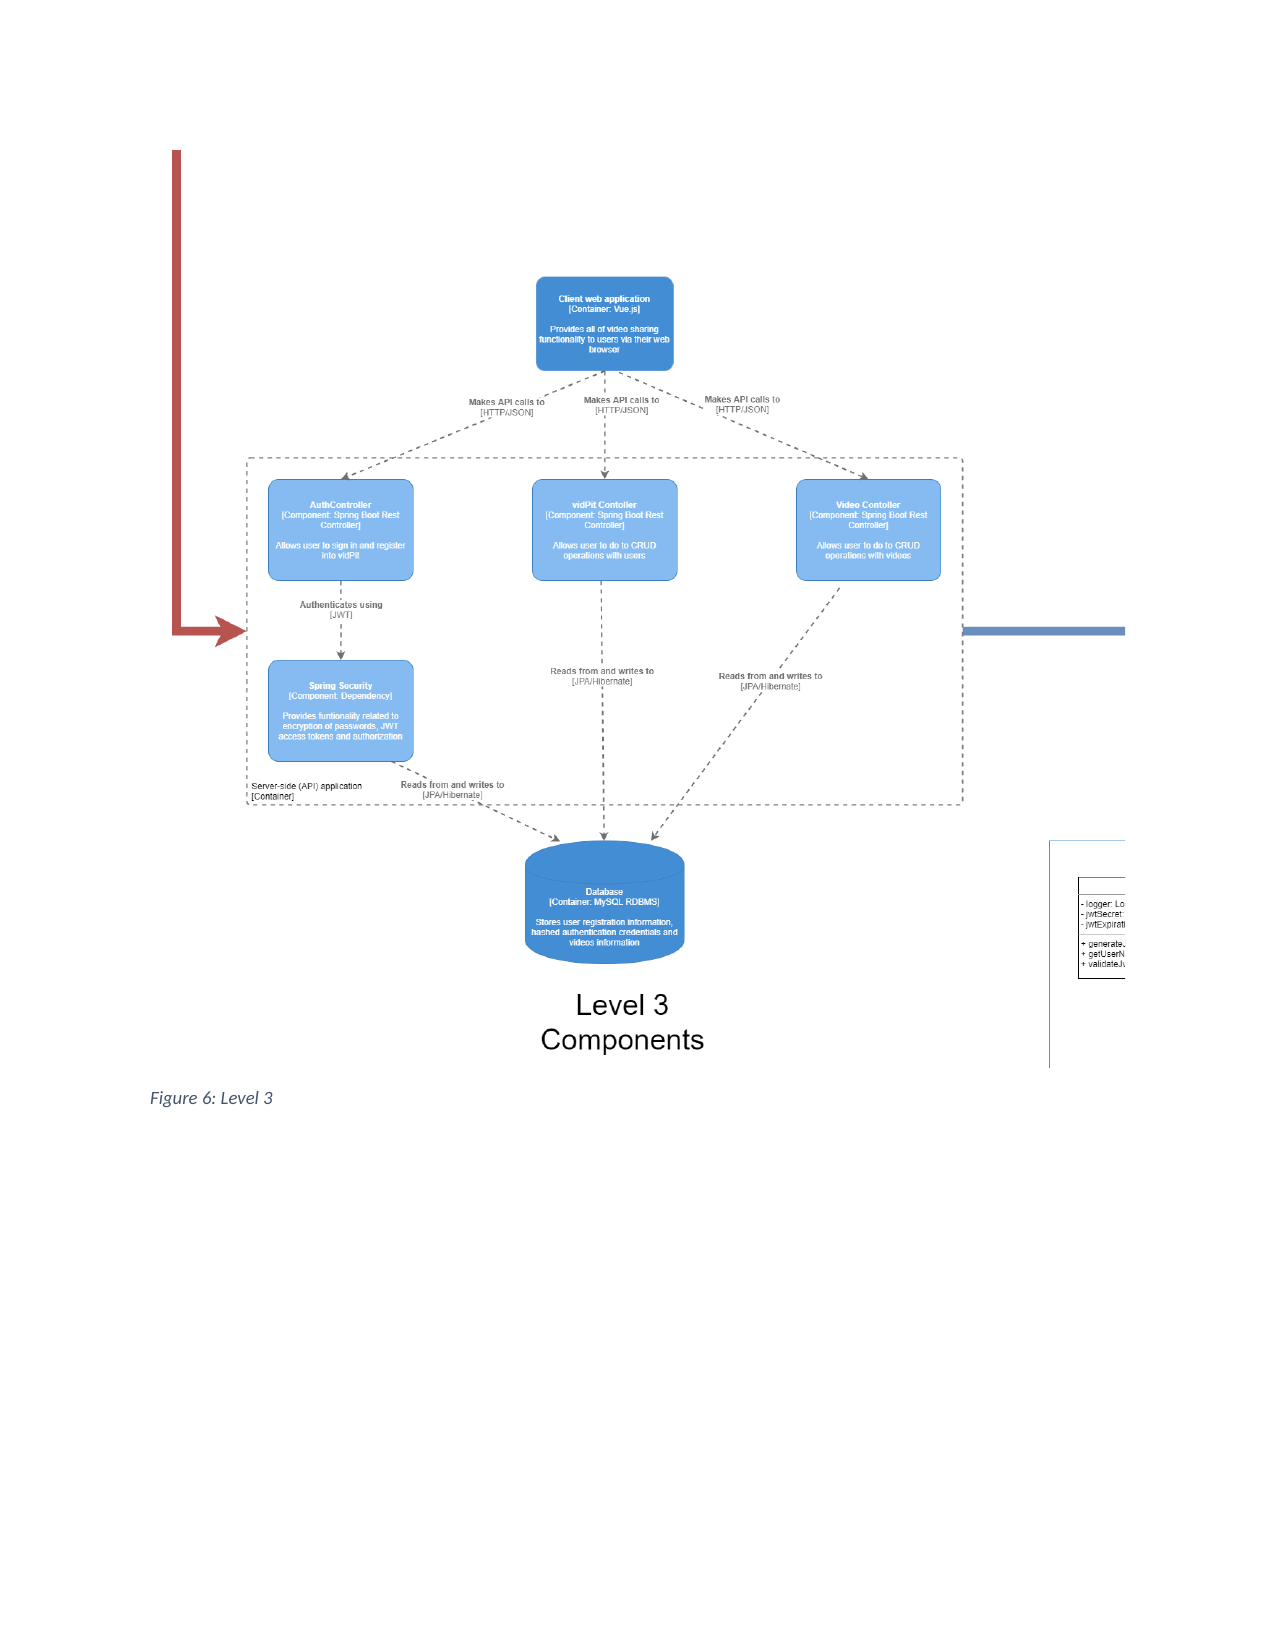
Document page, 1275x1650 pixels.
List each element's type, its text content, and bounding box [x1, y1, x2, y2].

picture [150, 150, 1125, 1068]
